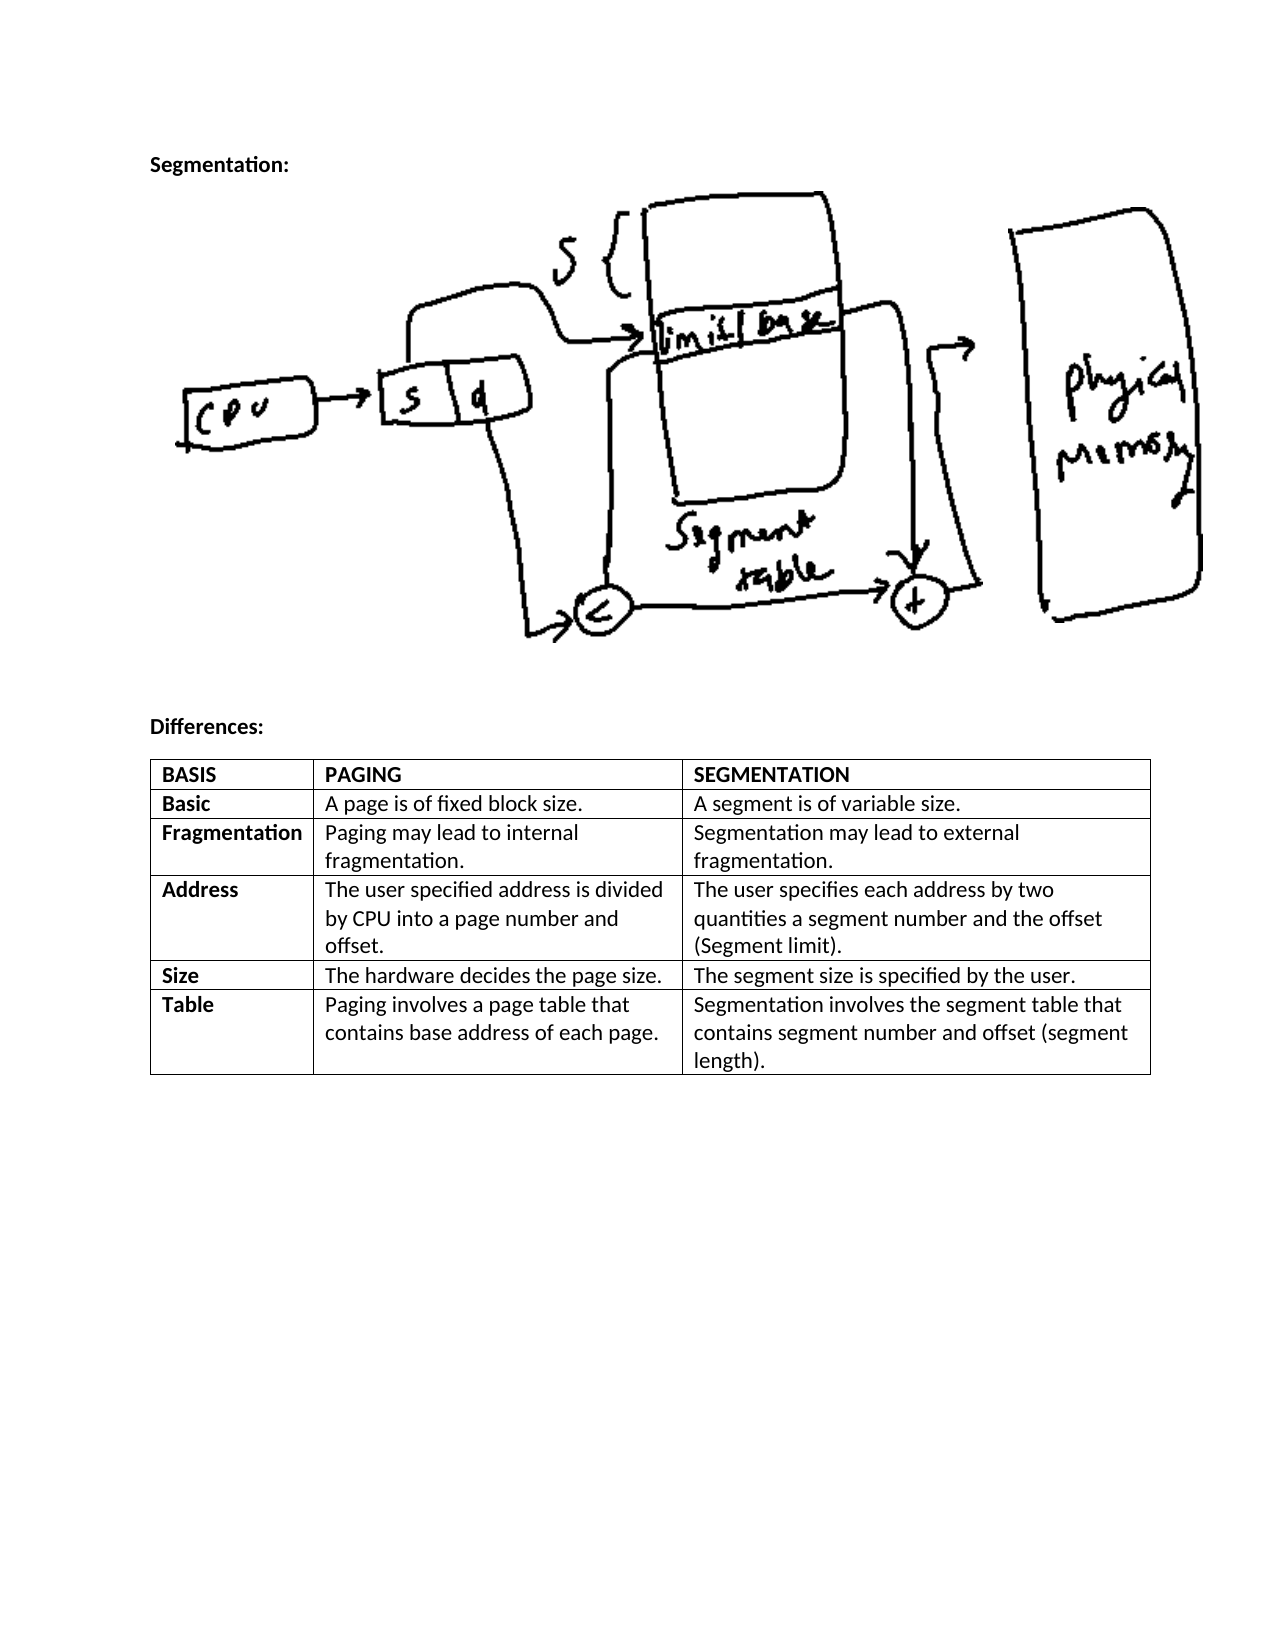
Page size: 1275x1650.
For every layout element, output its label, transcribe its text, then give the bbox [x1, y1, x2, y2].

table_header SEGMENTATION [683, 760, 1150, 788]
table_cell The hardware decides the page size. [314, 961, 682, 989]
table_cell The user specifies each address by two quantities a segment number and the offset (Segment limit). [683, 876, 1150, 960]
table_cell Segmentation involves the segment table that contains segment number and offset (segment length). [683, 990, 1150, 1074]
table_cell Fragmentation [151, 819, 313, 874]
table_cell Paging may lead to internal fragmentation. [314, 819, 682, 874]
picture [1008, 207, 1203, 623]
table_cell Size [151, 961, 313, 989]
table_header BASIS [151, 760, 313, 788]
table_cell A page is of fixed block size. [314, 790, 682, 817]
table_cell The segment size is specified by the user. [683, 961, 1150, 989]
table_cell Segmentation may lead to external fragmentation. [683, 819, 1150, 874]
table_cell The user specified address is divided by CPU into a page number and offset. [314, 876, 682, 960]
table_header PAGING [314, 760, 682, 788]
table_cell Basic [151, 790, 313, 817]
text Segmentation: [150, 150, 1125, 178]
table_cell Table [151, 990, 313, 1074]
table_cell A segment is of variable size. [683, 790, 1150, 817]
picture [175, 191, 983, 643]
table_cell Paging involves a page table that contains base address of each page. [314, 990, 682, 1074]
text Differences: [150, 712, 1125, 741]
table_cell Address [151, 876, 313, 960]
